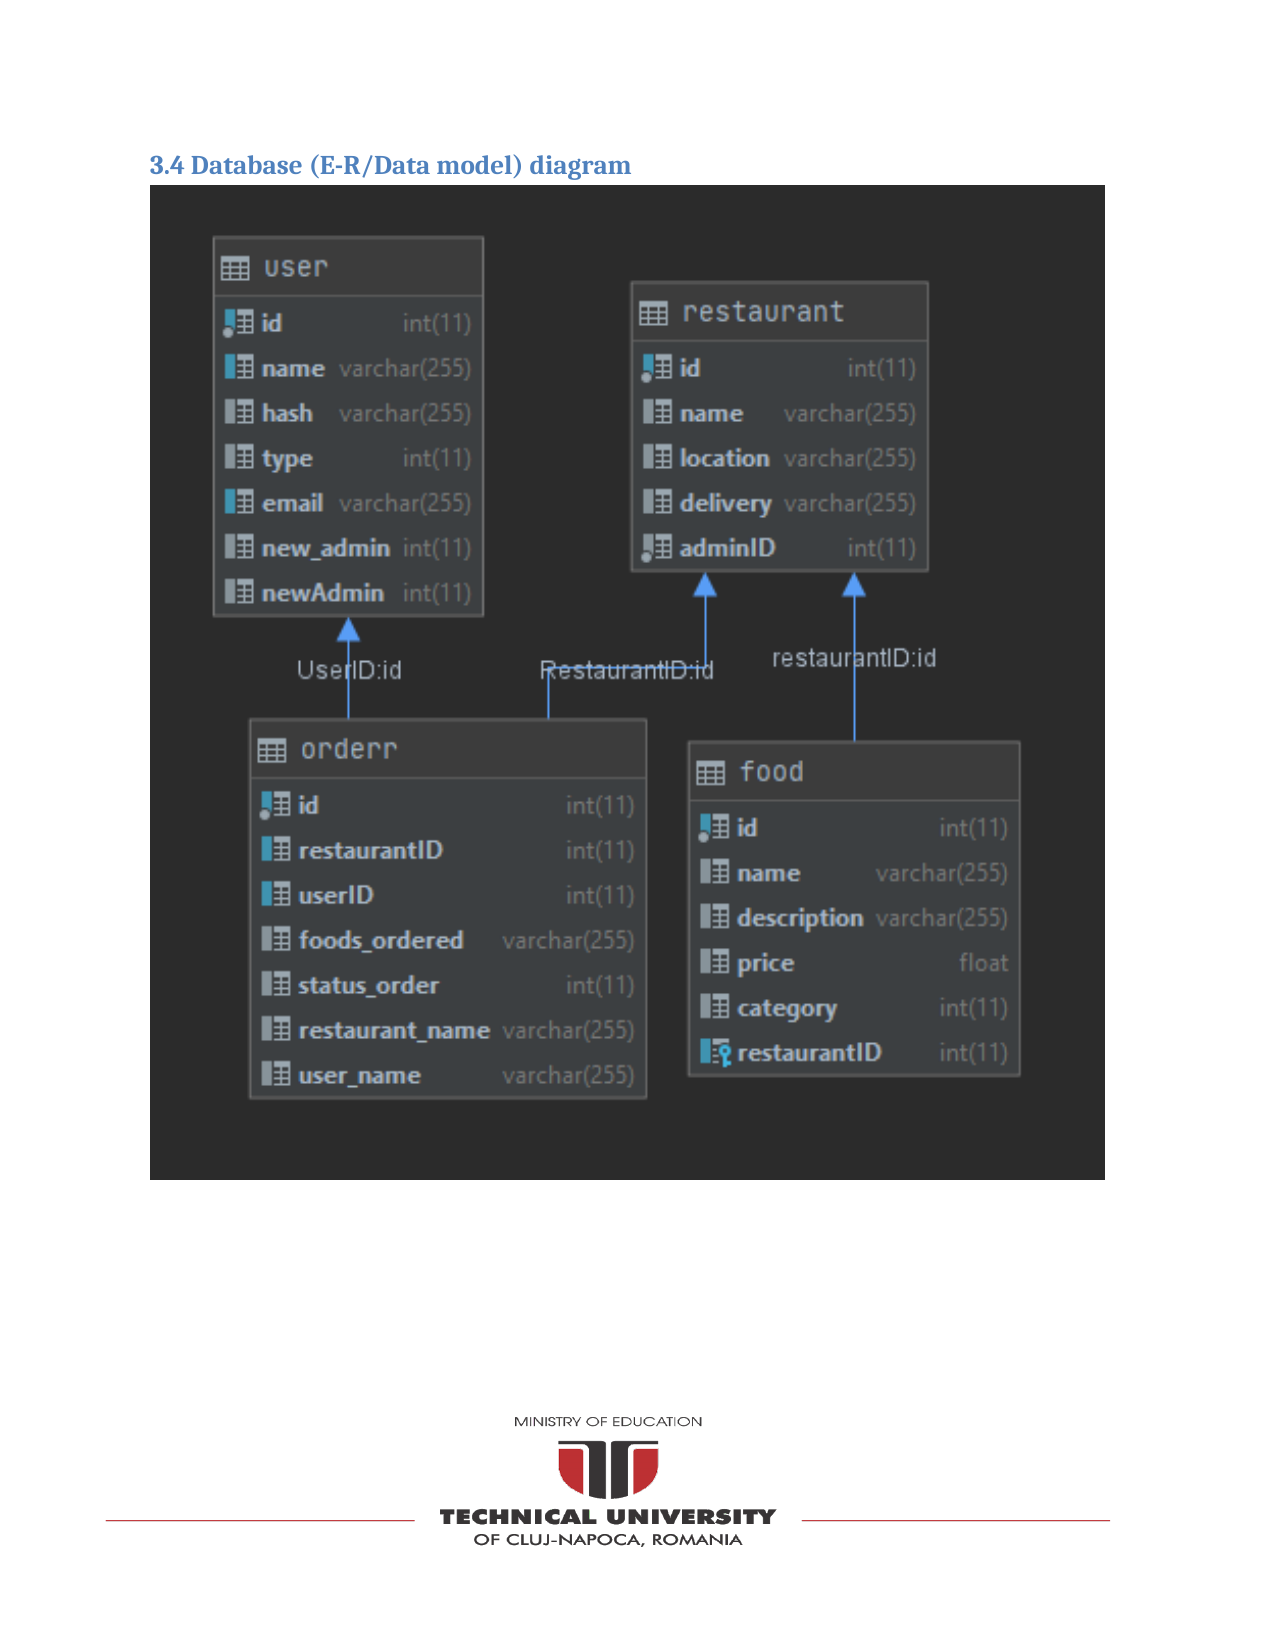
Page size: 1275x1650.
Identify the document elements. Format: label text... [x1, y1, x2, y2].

picture [150, 185, 1105, 1180]
picture [105, 1417, 1111, 1547]
